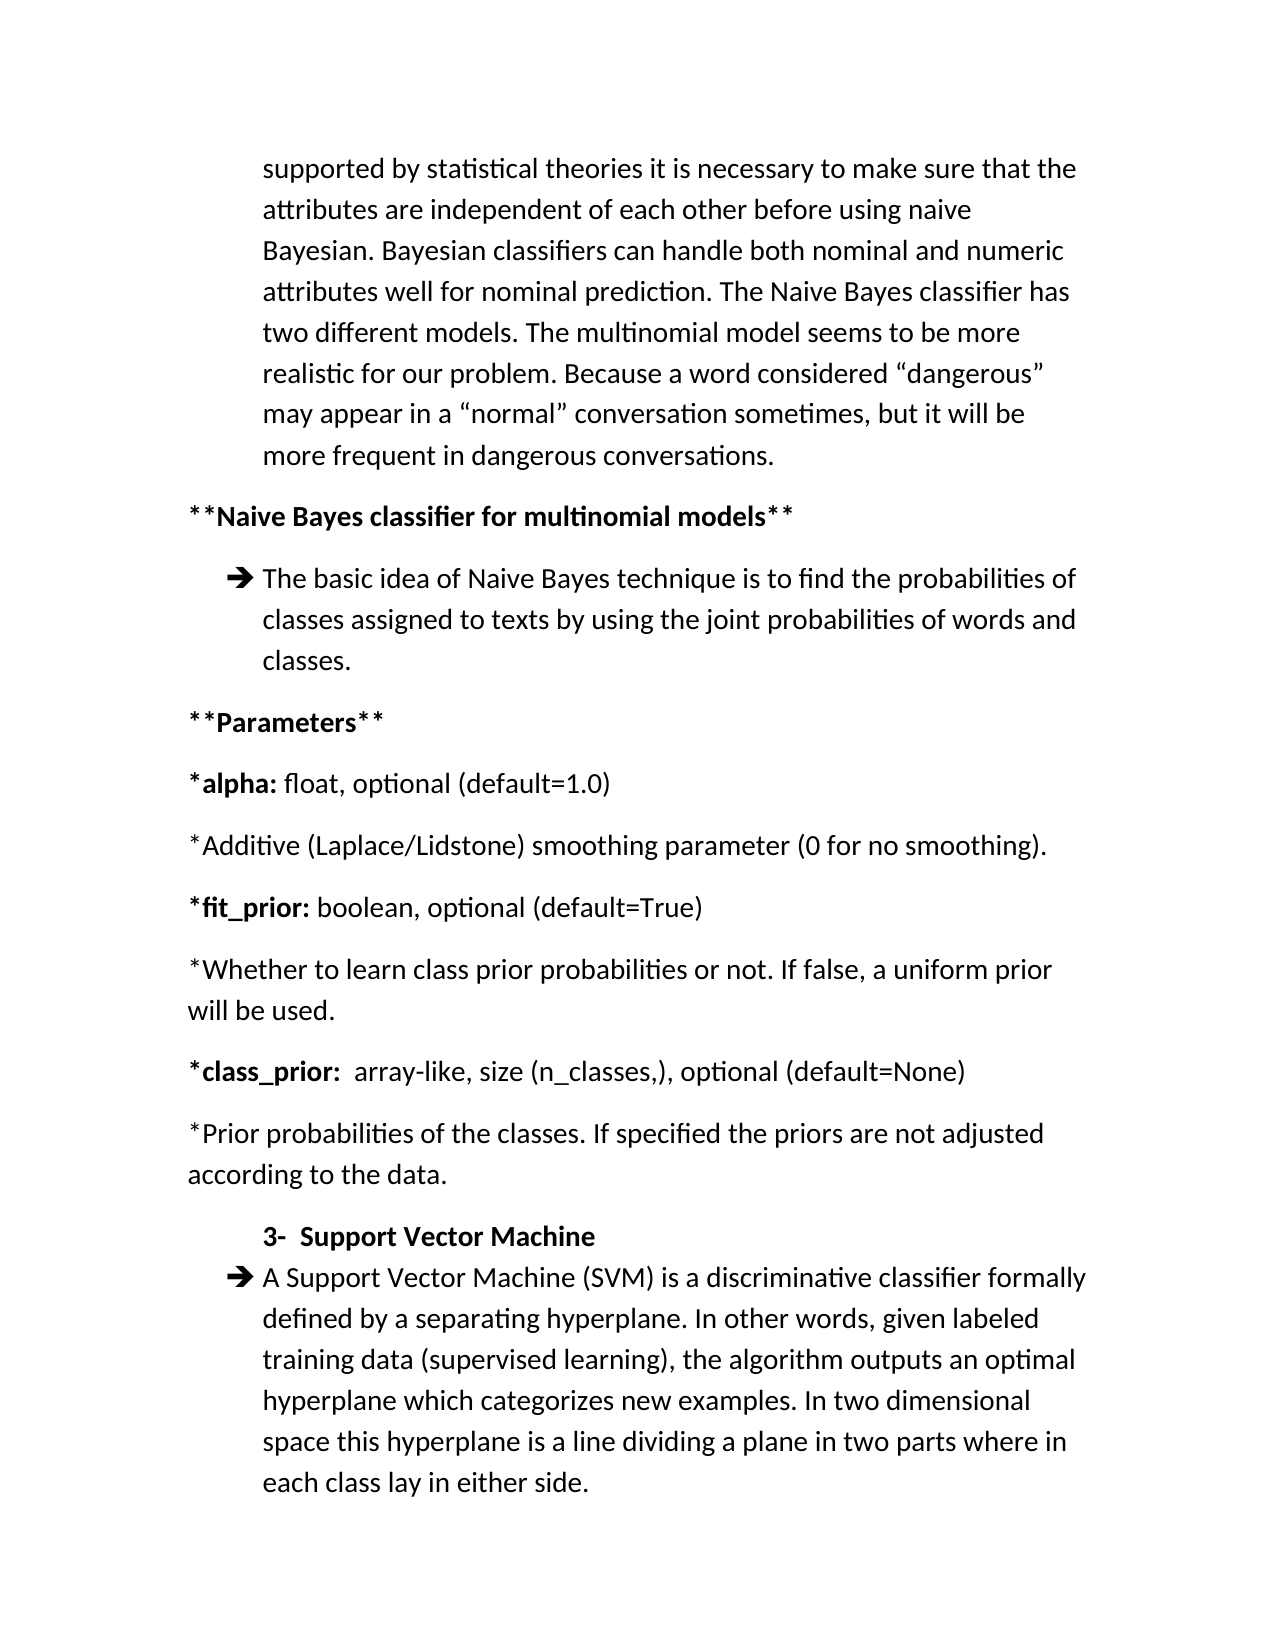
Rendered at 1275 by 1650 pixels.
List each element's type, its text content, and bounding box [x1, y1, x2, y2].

text *class_prior: array-like, size (n_classes,), optional (default=None) [187, 1053, 1087, 1089]
text *Whether to learn class prior probabilities or not. If false, a uniform prior will be used. [187, 951, 1087, 1027]
list The basic idea of Naive Bayes technique is to find the probabilities of classes assigned to texts by using the joint probabilities of words and classes. [225, 560, 1087, 678]
text **Naive Bayes classifier for multinomial models** [187, 498, 1087, 534]
list A Support Vector Machine (SVM) is a discriminative classifier formally defined by a separating hyperplane. In other words, given labeled training data (supervised learning), the algorithm outputs an optimal hyperplane which categorizes new examples. In two dimensional space this hyperplane is a line dividing a plane in two parts where in each class lay in either side. [225, 1259, 1087, 1499]
text *alpha: float, optional (default=1.0) [187, 766, 1087, 801]
text *Prior probabilities of the classes. If specified the priors are not adjusted according to the data. [187, 1115, 1087, 1192]
list Support Vector Machine [262, 1218, 1087, 1254]
text **Parameters** [187, 704, 1087, 739]
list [225, 150, 1087, 472]
text *fit_prior: boolean, optional (default=True) [187, 889, 1087, 925]
text *Additive (Laplace/Lidstone) smoothing parameter (0 for no smoothing). [187, 827, 1087, 863]
